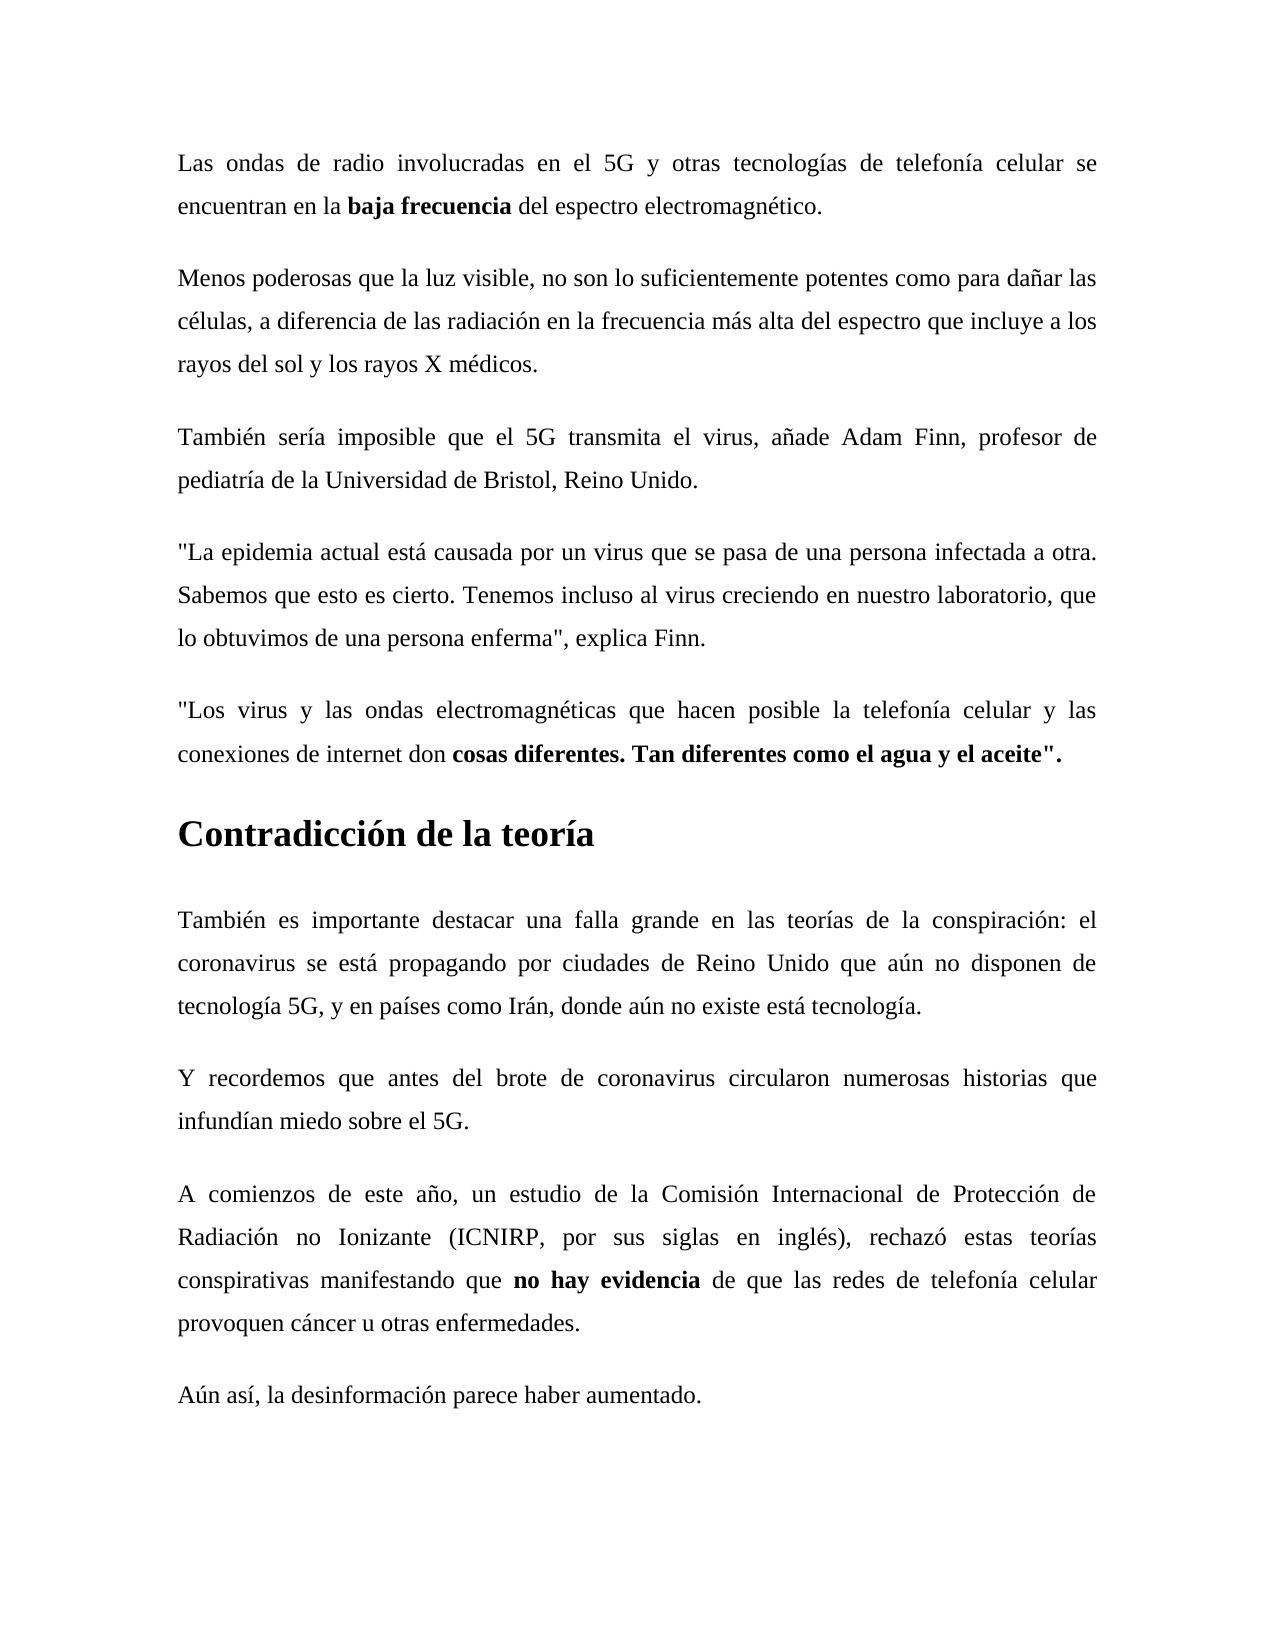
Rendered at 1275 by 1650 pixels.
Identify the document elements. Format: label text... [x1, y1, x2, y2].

text Menos poderosas que la luz visible, no son lo suficientemente potentes como para dañar las células, a diferencia de las radiación en la frecuencia más alta del espectro que incluye a los rayos del sol y los rayos X médicos. [177, 263, 1098, 378]
text También sería imposible que el 5G transmita el virus, añade Adam Finn, profesor de pediatría de la Universidad de Bristol, Reino Unido. [177, 422, 1098, 493]
text "La epidemia actual está causada por un virus que se pasa de una persona infectada a otra. Sabemos que esto es cierto. Tenemos incluso al virus creciendo en nuestro laboratorio, que lo obtuvimos de una persona enferma", explica Finn. [177, 537, 1098, 652]
text A comienzos de este año, un estudio de la Comisión Internacional de Protección de Radiación no Ionizante (ICNIRP, por sus siglas en inglés), rechazó estas teorías conspirativas manifestando que no hay evidencia de que las redes de telefonía celular provoquen cáncer u otras enfermedades. [177, 1179, 1098, 1337]
text "Los virus y las ondas electromagnéticas que hacen posible la telefonía celular y las conexiones de internet don cosas diferentes. Tan diferentes como el agua y el aceite". [177, 696, 1098, 767]
text Las ondas de radio involucradas en el 5G y otras tecnologías de telefonía celular se encuentran en la baja frecuencia del espectro electromagnético. [177, 148, 1098, 219]
text Y recordemos que antes del brote de coronavirus circularon numerosas historias que infundían miedo sobre el 5G. [177, 1063, 1098, 1135]
text También es importante destacar una falla grande en las teorías de la conspiración: el coronavirus se está propagando por ciudades de Reino Unido que aún no disponen de tecnología 5G, y en países como Irán, donde aún no existe está tecnología. [177, 905, 1098, 1020]
subtitle Contradicción de la teoría [177, 811, 1098, 854]
text Aún así, la desinformación parece haber aumentado. [177, 1380, 1098, 1409]
